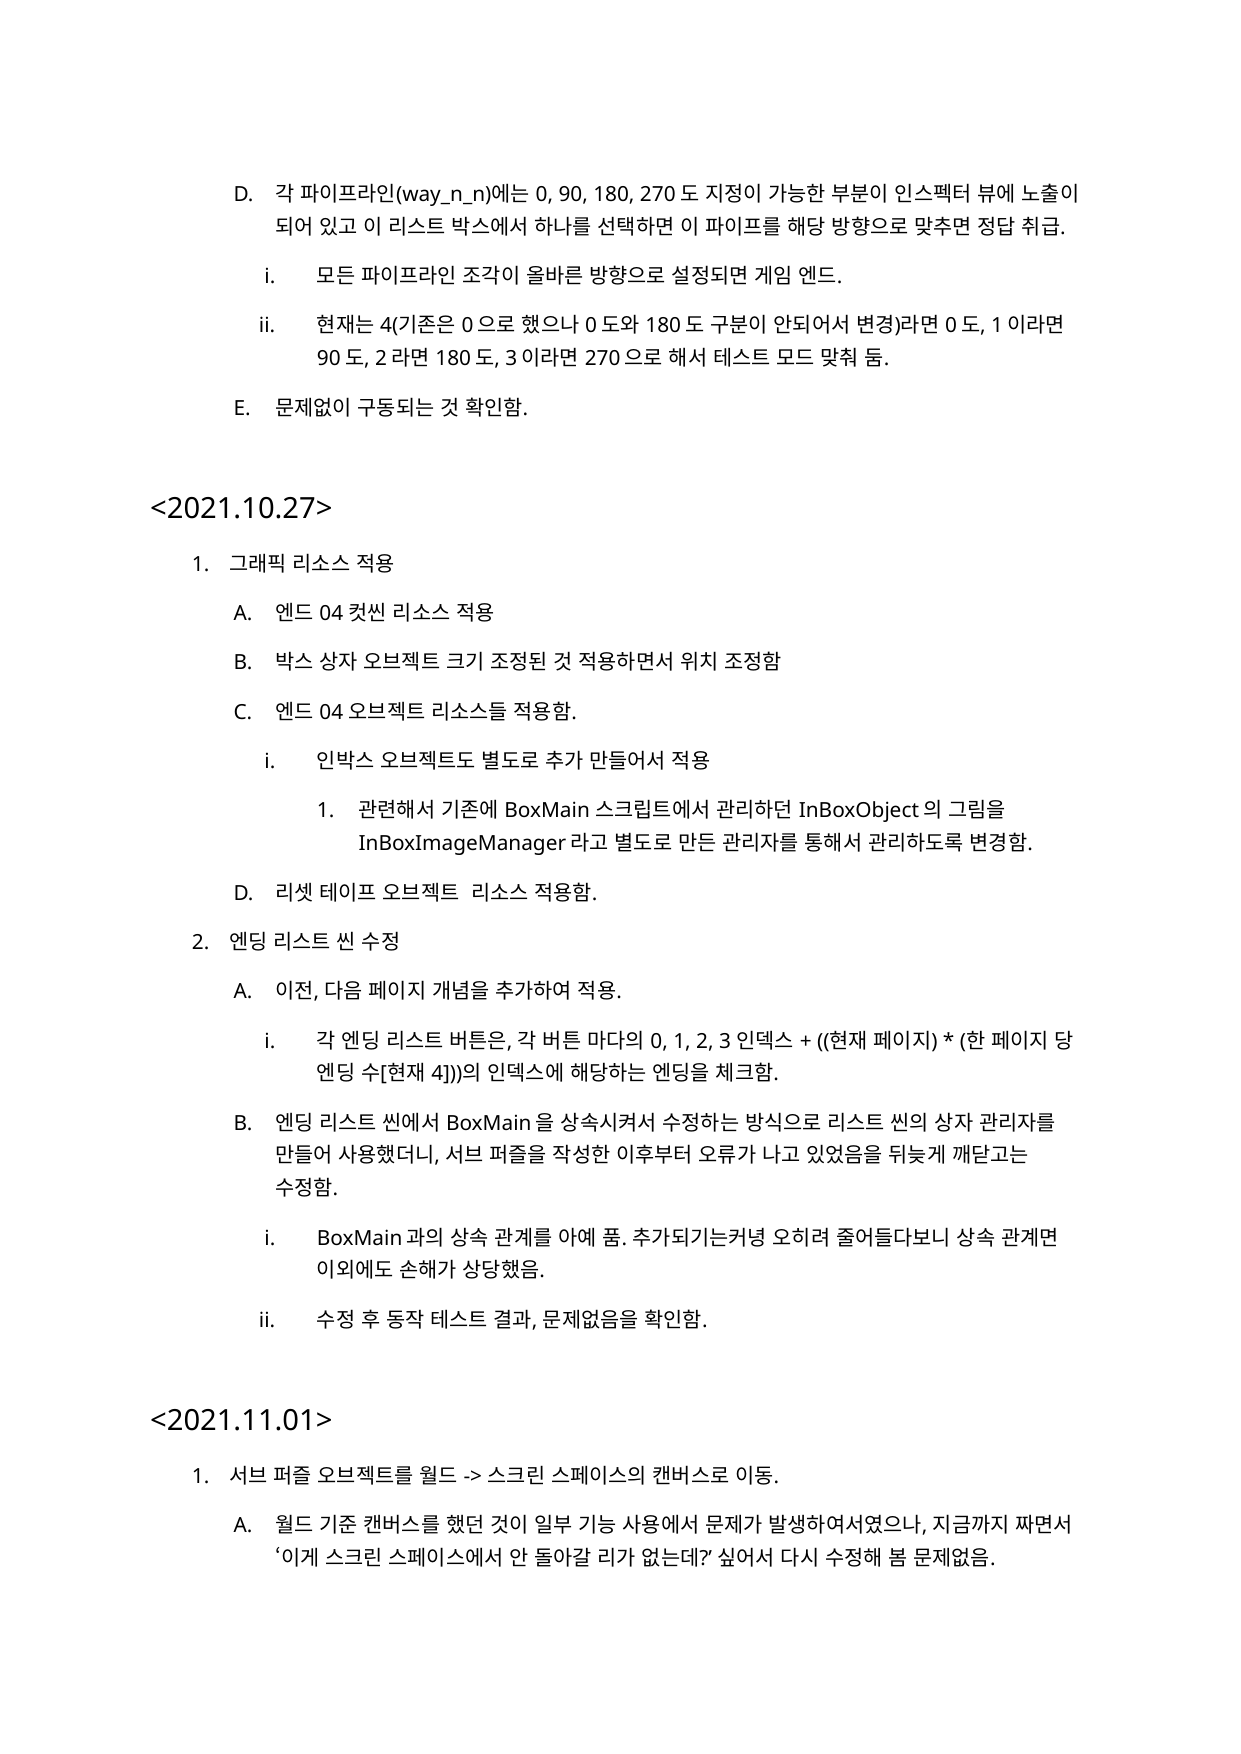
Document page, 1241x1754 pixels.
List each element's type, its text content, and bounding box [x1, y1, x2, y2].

list 관련해서 기존에 BoxMain 스크립트에서 관리하던 InBoxObject의 그림을 InBoxImageManager라고 별도로 만든 관리자를 통해서 관리하도록 변경함. [317, 794, 1090, 857]
list 문제없이 구동되는 것 확인함. [233, 391, 1090, 421]
list 인박스 오브젝트도 별도로 추가 만들어서 적용 [275, 744, 1090, 775]
list BoxMain과의 상속 관계를 아예 품. 추가되기는커녕 오히려 줄어들다보니 상속 관계면 이외에도 손해가 상당했음. [275, 1221, 1090, 1284]
list 각 엔딩 리스트 버튼은, 각 버튼 마다의 0, 1, 2, 3 인덱스 + ((현재 페이지) * (한 페이지 당 엔딩 수[현재 4]))의 인덱스에 해당하는 엔딩을 체크함. [275, 1024, 1090, 1087]
list 서브 퍼즐 오브젝트를 월드 -> 스크린 스페이스의 캔버스로 이동. [192, 1459, 1090, 1489]
list 그래픽 리소스 적용 [192, 547, 1090, 577]
list 리셋 테이프 오브젝트 리소스 적용함. [233, 876, 1090, 906]
list 박스 상자 오브젝트 크기 조정된 것 적용하면서 위치 조정함 [233, 646, 1090, 676]
list 모든 파이프라인 조각이 올바른 방향으로 설정되면 게임 엔드. [275, 259, 1090, 289]
list 수정 후 동작 테스트 결과, 문제없음을 확인함. [275, 1303, 1090, 1333]
subtitle <2021.10.27> [150, 487, 1090, 527]
list 엔드 04 오브젝트 리소스들 적용함. [233, 695, 1090, 725]
list 현재는 4(기존은 0으로 했으나 0도와 180도 구분이 안되어서 변경)라면 0도, 1이라면 90도, 2라면 180도, 3이라면 270으로 해서 테스트 모드 맞춰 둠. [275, 309, 1090, 372]
list 각 파이프라인(way_n_n)에는 0, 90, 180, 270도 지정이 가능한 부분이 인스펙터 뷰에 노출이 되어 있고 이 리스트 박스에서 하나를 선택하면 이 파이프를 해당 방향으로 맞추면 정답 취급. [233, 177, 1090, 240]
list 엔딩 리스트 씬 수정 [192, 925, 1090, 956]
list 이전, 다음 페이지 개념을 추가하여 적용. [233, 974, 1090, 1005]
list 엔드 04 컷씬 리소스 적용 [233, 596, 1090, 627]
list 월드 기준 캔버스를 했던 것이 일부 기능 사용에서 문제가 발생하여서였으나, 지금까지 짜면서 ‘이게 스크린 스페이스에서 안 돌아갈 리가 없는데?’ 싶어서 다시 수정해 봄 문제없음. [233, 1508, 1090, 1571]
subtitle <2021.11.01> [150, 1399, 1090, 1439]
list 엔딩 리스트 씬에서 BoxMain을 상속시켜서 수정하는 방식으로 리스트 씬의 상자 관리자를 만들어 사용했더니, 서브 퍼즐을 작성한 이후부터 오류가 나고 있었음을 뒤늦게 깨닫고는 수정함. [233, 1106, 1090, 1202]
